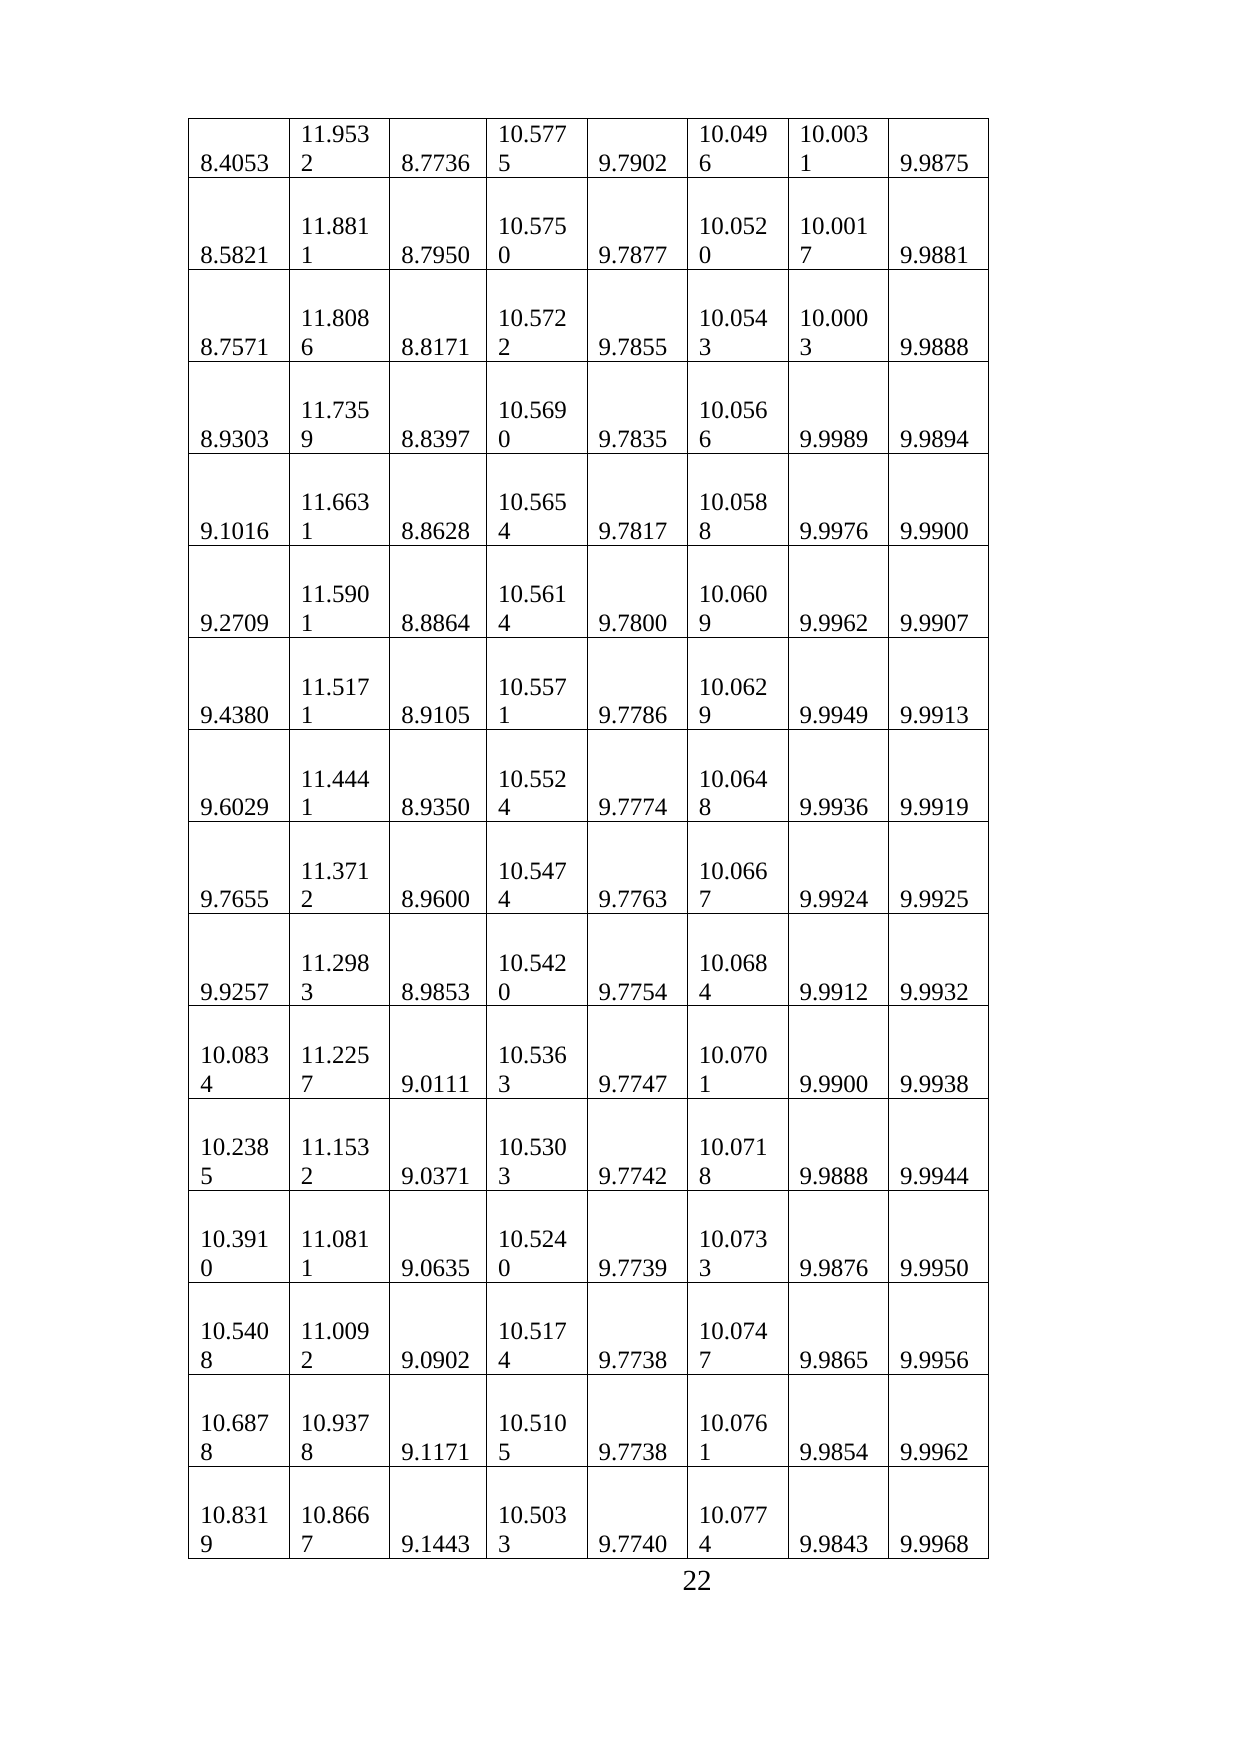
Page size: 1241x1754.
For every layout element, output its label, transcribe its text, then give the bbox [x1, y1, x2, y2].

table_cell 9.9919 [889, 730, 988, 821]
table_cell 9.7738 [588, 1283, 687, 1374]
table_cell 10.5750 [487, 178, 587, 269]
table_cell 9.2709 [189, 546, 289, 637]
table_cell 11.0811 [290, 1191, 389, 1282]
table_cell 11.0092 [290, 1283, 389, 1374]
table_cell 10.8667 [290, 1467, 389, 1558]
table_cell 11.4441 [290, 730, 389, 821]
table_cell 10.5654 [487, 454, 587, 545]
table_cell 9.9854 [789, 1375, 888, 1466]
table_cell 9.9936 [789, 730, 888, 821]
table_cell 10.5722 [487, 270, 587, 361]
table_cell 10.0684 [688, 914, 788, 1005]
table_cell 9.9949 [789, 638, 888, 729]
table_cell 9.7786 [588, 638, 687, 729]
table_cell 9.7817 [588, 454, 687, 545]
table_cell 9.9932 [889, 914, 988, 1005]
table_cell 10.0588 [688, 454, 788, 545]
table_cell 8.9303 [189, 362, 289, 453]
table_cell 8.5821 [189, 178, 289, 269]
table_cell 9.7763 [588, 822, 687, 913]
table_cell 11.8086 [290, 270, 389, 361]
table_cell 11.5901 [290, 546, 389, 637]
table_cell 9.7739 [588, 1191, 687, 1282]
table_cell 10.0031 [789, 119, 888, 177]
table_cell 9.1171 [390, 1375, 486, 1466]
table_cell 9.7877 [588, 178, 687, 269]
table_cell 10.9378 [290, 1375, 389, 1466]
table_cell 10.5174 [487, 1283, 587, 1374]
table_cell 9.4380 [189, 638, 289, 729]
table_cell 10.5614 [487, 546, 587, 637]
table_cell 10.5474 [487, 822, 587, 913]
table_cell 8.7736 [390, 119, 486, 177]
table_cell 8.8171 [390, 270, 486, 361]
table_cell 10.0629 [688, 638, 788, 729]
table_cell 10.5033 [487, 1467, 587, 1558]
table_cell 10.5408 [189, 1283, 289, 1374]
table_cell 9.7742 [588, 1099, 687, 1189]
table_cell 10.0543 [688, 270, 788, 361]
table_cell 9.7774 [588, 730, 687, 821]
table_cell 10.2385 [189, 1099, 289, 1189]
table_cell 9.9888 [789, 1099, 888, 1189]
table_cell 9.9888 [889, 270, 988, 361]
table_cell 10.6878 [189, 1375, 289, 1466]
table_cell 9.9913 [889, 638, 988, 729]
table_cell 9.0635 [390, 1191, 486, 1282]
table_cell 11.3712 [290, 822, 389, 913]
table_cell 10.5240 [487, 1191, 587, 1282]
table_cell 9.9843 [789, 1467, 888, 1558]
table_cell 8.8864 [390, 546, 486, 637]
table_cell 10.5363 [487, 1006, 587, 1097]
table_cell 9.9900 [789, 1006, 888, 1097]
table_cell 11.9532 [290, 119, 389, 177]
table_cell 10.3910 [189, 1191, 289, 1282]
table_cell 8.4053 [189, 119, 289, 177]
table_cell 10.0718 [688, 1099, 788, 1189]
table_cell 9.1443 [390, 1467, 486, 1558]
table_cell 10.5775 [487, 119, 587, 177]
table_cell 10.0566 [688, 362, 788, 453]
table_cell 9.9894 [889, 362, 988, 453]
table_cell 11.2983 [290, 914, 389, 1005]
table_cell 10.5420 [487, 914, 587, 1005]
table_cell 9.1016 [189, 454, 289, 545]
table_cell 9.7835 [588, 362, 687, 453]
table_cell 10.5303 [487, 1099, 587, 1189]
table_cell 9.9881 [889, 178, 988, 269]
table_cell 10.0747 [688, 1283, 788, 1374]
table_cell 10.0648 [688, 730, 788, 821]
table_cell 9.7655 [189, 822, 289, 913]
table_cell 9.9925 [889, 822, 988, 913]
table_cell 11.2257 [290, 1006, 389, 1097]
table_cell 9.9865 [789, 1283, 888, 1374]
table_cell 8.9350 [390, 730, 486, 821]
table_cell 10.0774 [688, 1467, 788, 1558]
table_cell 9.7747 [588, 1006, 687, 1097]
table_cell 9.7754 [588, 914, 687, 1005]
table_cell 10.8319 [189, 1467, 289, 1558]
table_cell 11.5171 [290, 638, 389, 729]
table_cell 9.0111 [390, 1006, 486, 1097]
table_cell 10.0834 [189, 1006, 289, 1097]
table_cell 10.5690 [487, 362, 587, 453]
table_cell 11.8811 [290, 178, 389, 269]
table_cell 10.0520 [688, 178, 788, 269]
table_cell 8.8628 [390, 454, 486, 545]
table_cell 10.0496 [688, 119, 788, 177]
table_cell 9.9976 [789, 454, 888, 545]
table_cell 8.9105 [390, 638, 486, 729]
table_cell 8.9600 [390, 822, 486, 913]
table_cell 9.7800 [588, 546, 687, 637]
table_cell 8.9853 [390, 914, 486, 1005]
table_cell 10.0701 [688, 1006, 788, 1097]
table_cell 9.9924 [789, 822, 888, 913]
table_cell 10.0609 [688, 546, 788, 637]
table_cell 9.9875 [889, 119, 988, 177]
table_cell 10.0667 [688, 822, 788, 913]
table_cell 11.1532 [290, 1099, 389, 1189]
table_cell 9.9956 [889, 1283, 988, 1374]
table_cell 9.9938 [889, 1006, 988, 1097]
table_cell 8.7571 [189, 270, 289, 361]
table_cell 9.9989 [789, 362, 888, 453]
table_cell 9.9962 [889, 1375, 988, 1466]
table_cell 8.8397 [390, 362, 486, 453]
table_cell 9.7855 [588, 270, 687, 361]
table_cell 10.5524 [487, 730, 587, 821]
table_cell 9.9912 [789, 914, 888, 1005]
table_cell 10.0017 [789, 178, 888, 269]
table_cell 9.7740 [588, 1467, 687, 1558]
table_cell 9.9950 [889, 1191, 988, 1282]
table_cell 8.7950 [390, 178, 486, 269]
table_cell 9.9907 [889, 546, 988, 637]
table_cell 9.9257 [189, 914, 289, 1005]
table_cell 9.9968 [889, 1467, 988, 1558]
table_cell 9.7902 [588, 119, 687, 177]
table_cell 11.6631 [290, 454, 389, 545]
table_cell 10.0003 [789, 270, 888, 361]
table_cell 9.9962 [789, 546, 888, 637]
table_cell 11.7359 [290, 362, 389, 453]
table_cell 9.6029 [189, 730, 289, 821]
table_cell 9.0902 [390, 1283, 486, 1374]
table_cell 9.9900 [889, 454, 988, 545]
table_cell 9.9944 [889, 1099, 988, 1189]
table_cell 9.0371 [390, 1099, 486, 1189]
table_cell 10.0733 [688, 1191, 788, 1282]
table_cell 9.7738 [588, 1375, 687, 1466]
table_cell 10.5105 [487, 1375, 587, 1466]
table_cell 10.5571 [487, 638, 587, 729]
table_cell 9.9876 [789, 1191, 888, 1282]
table_cell 10.0761 [688, 1375, 788, 1466]
